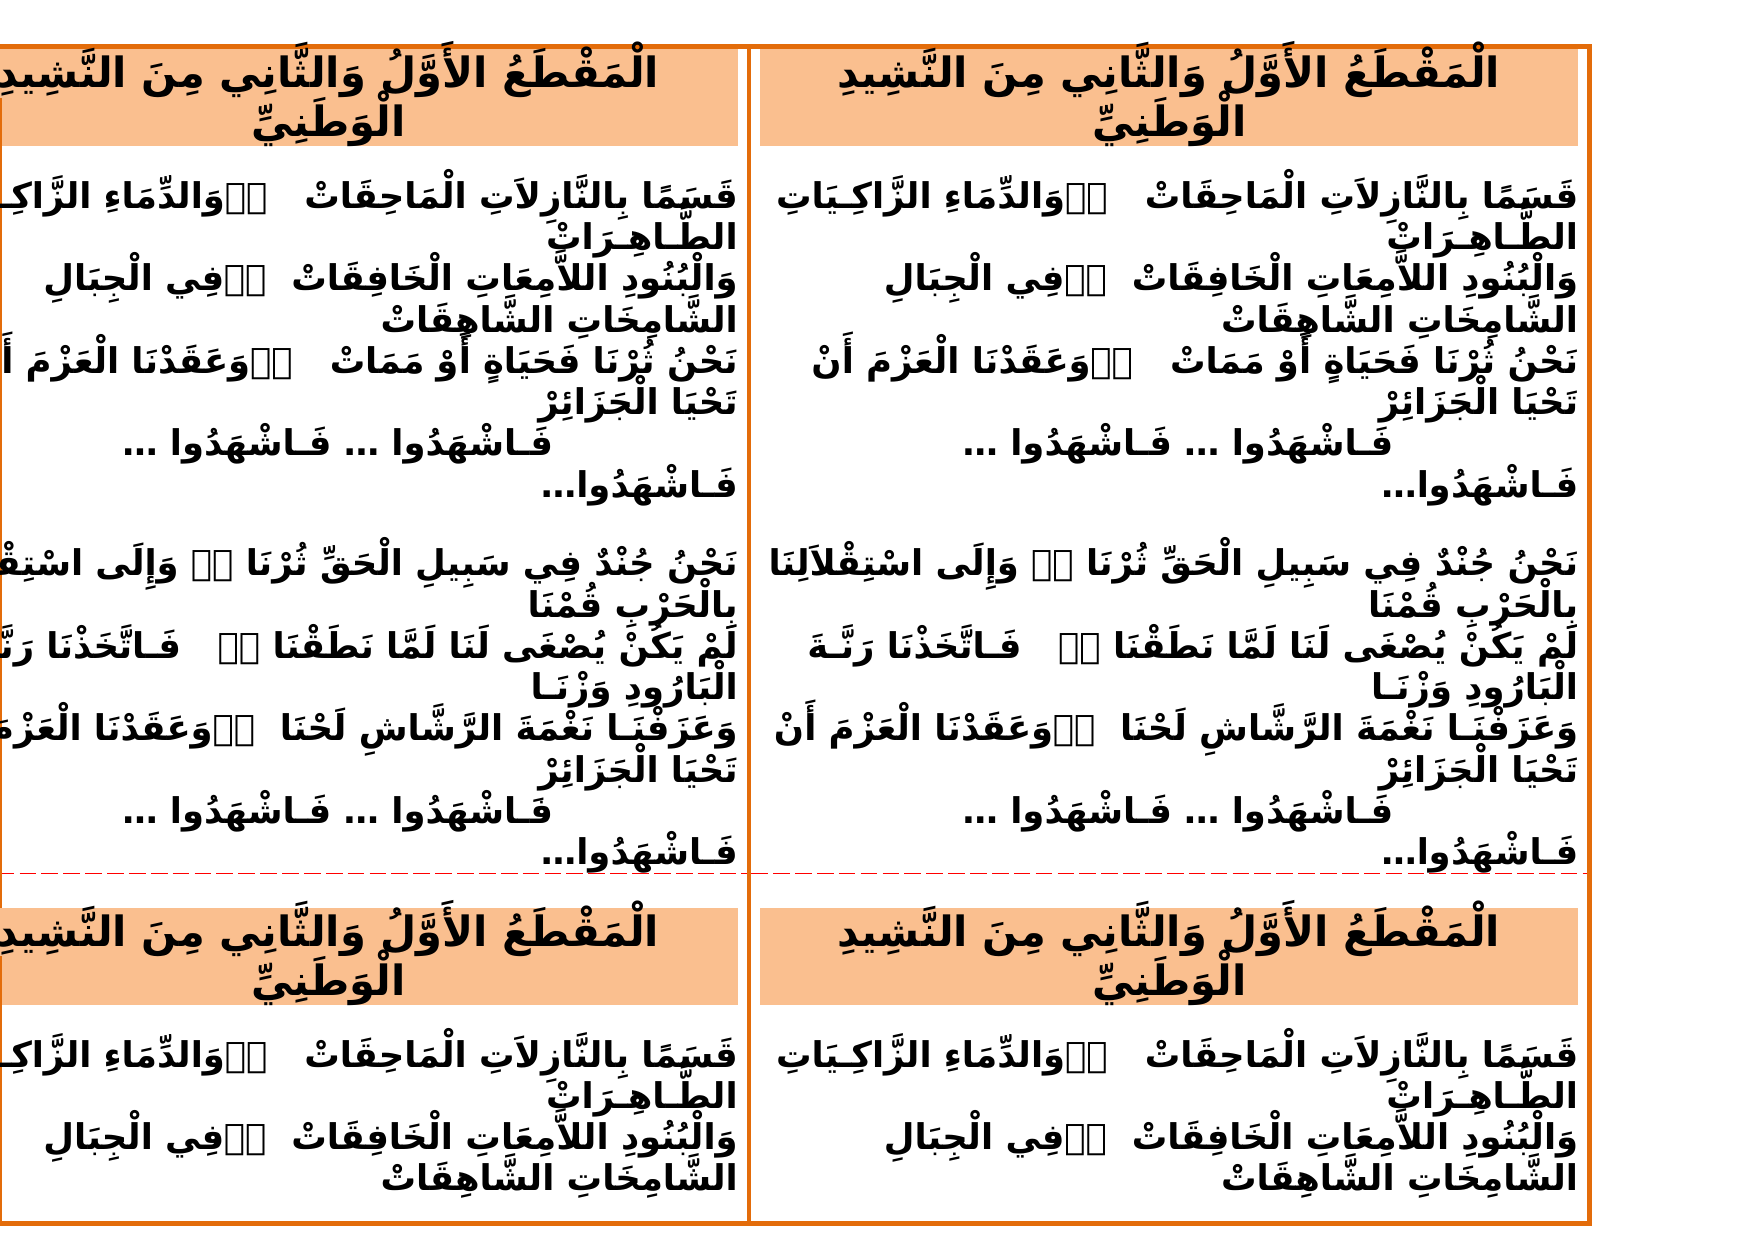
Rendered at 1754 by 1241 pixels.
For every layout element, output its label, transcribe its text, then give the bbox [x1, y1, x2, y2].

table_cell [751, 873, 1587, 1221]
table_header الْمَقْطَعُ الأَوَّلُ وَالثَّانِي مِنَ النَّشِيدِ الْوَطَنِيِّ قَسَمًا بِالنَّازِلاَتِ الْمَاحِقَاتْ وَالدِّمَاءِ الزَّاكِـيَاتِ الطَّـاهِـرَاتْ وَالْبُنُودِ اللاَّمِعَاتِ الْخَافِقَاتْ فِي الْجِبَالِ الشَّامِخَاتِ الشَّاهِقَاتْ نَحْنُ ثُرْنَا فَحَيَاةٍ أَوْ مَمَاتْ وَعَقَدْنَا الْعَزْمَ أَنْ تَحْيَا الْجَزَائِرْ فَـاشْهَدُوا … فَـاشْهَدُوا … فَـاشْهَدُوا… نَحْنُ جُنْدٌ فِي سَبِيلِ الْحَقِّ ثُرْنَا وَإِلَى اسْتِقْلاَلِنَا بِالْحَرْبِ قُمْنَا لَمْ يَكُنْ يُصْغَى لَنَا لَمَّا نَطَقْنَا فَـاتَّخَذْنَا رَنَّـةَ الْبَارُودِ وَزْنَـا وَعَزَفْنَـا نَغْمَةَ الرَّشَّاشِ لَحْنَا وَعَقَدْنَا الْعَزْمَ أَنْ تَحْيَا الْجَزَائِرْ فَـاشْهَدُوا … فَـاشْهَدُوا … فَـاشْهَدُوا… [751, 49, 1587, 873]
table_header الْمَقْطَعُ الأَوَّلُ وَالثَّانِي مِنَ النَّشِيدِ الْوَطَنِيِّ قَسَمًا بِالنَّازِلاَتِ الْمَاحِقَاتْ وَالدِّمَاءِ الزَّاكِـيَاتِ الطَّـاهِـرَاتْ وَالْبُنُودِ اللاَّمِعَاتِ الْخَافِقَاتْ فِي الْجِبَالِ الشَّامِخَاتِ الشَّاهِقَاتْ نَحْنُ ثُرْنَا فَحَيَاةٍ أَوْ مَمَاتْ وَعَقَدْنَا الْعَزْمَ أَنْ تَحْيَا الْجَزَائِرْ فَـاشْهَدُوا … فَـاشْهَدُوا … فَـاشْهَدُوا… نَحْنُ جُنْدٌ فِي سَبِيلِ الْحَقِّ ثُرْنَا وَإِلَى اسْتِقْلاَلِنَا بِالْحَرْبِ قُمْنَا لَمْ يَكُنْ يُصْغَى لَنَا لَمَّا نَطَقْنَا فَـاتَّخَذْنَا رَنَّـةَ الْبَارُودِ وَزْنَـا وَعَزَفْنَـا نَغْمَةَ الرَّشَّاشِ لَحْنَا وَعَقَدْنَا الْعَزْمَ أَنْ تَحْيَا الْجَزَائِرْ فَـاشْهَدُوا … فَـاشْهَدُوا … فَـاشْهَدُوا… [2, 49, 747, 873]
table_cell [2, 873, 747, 1221]
